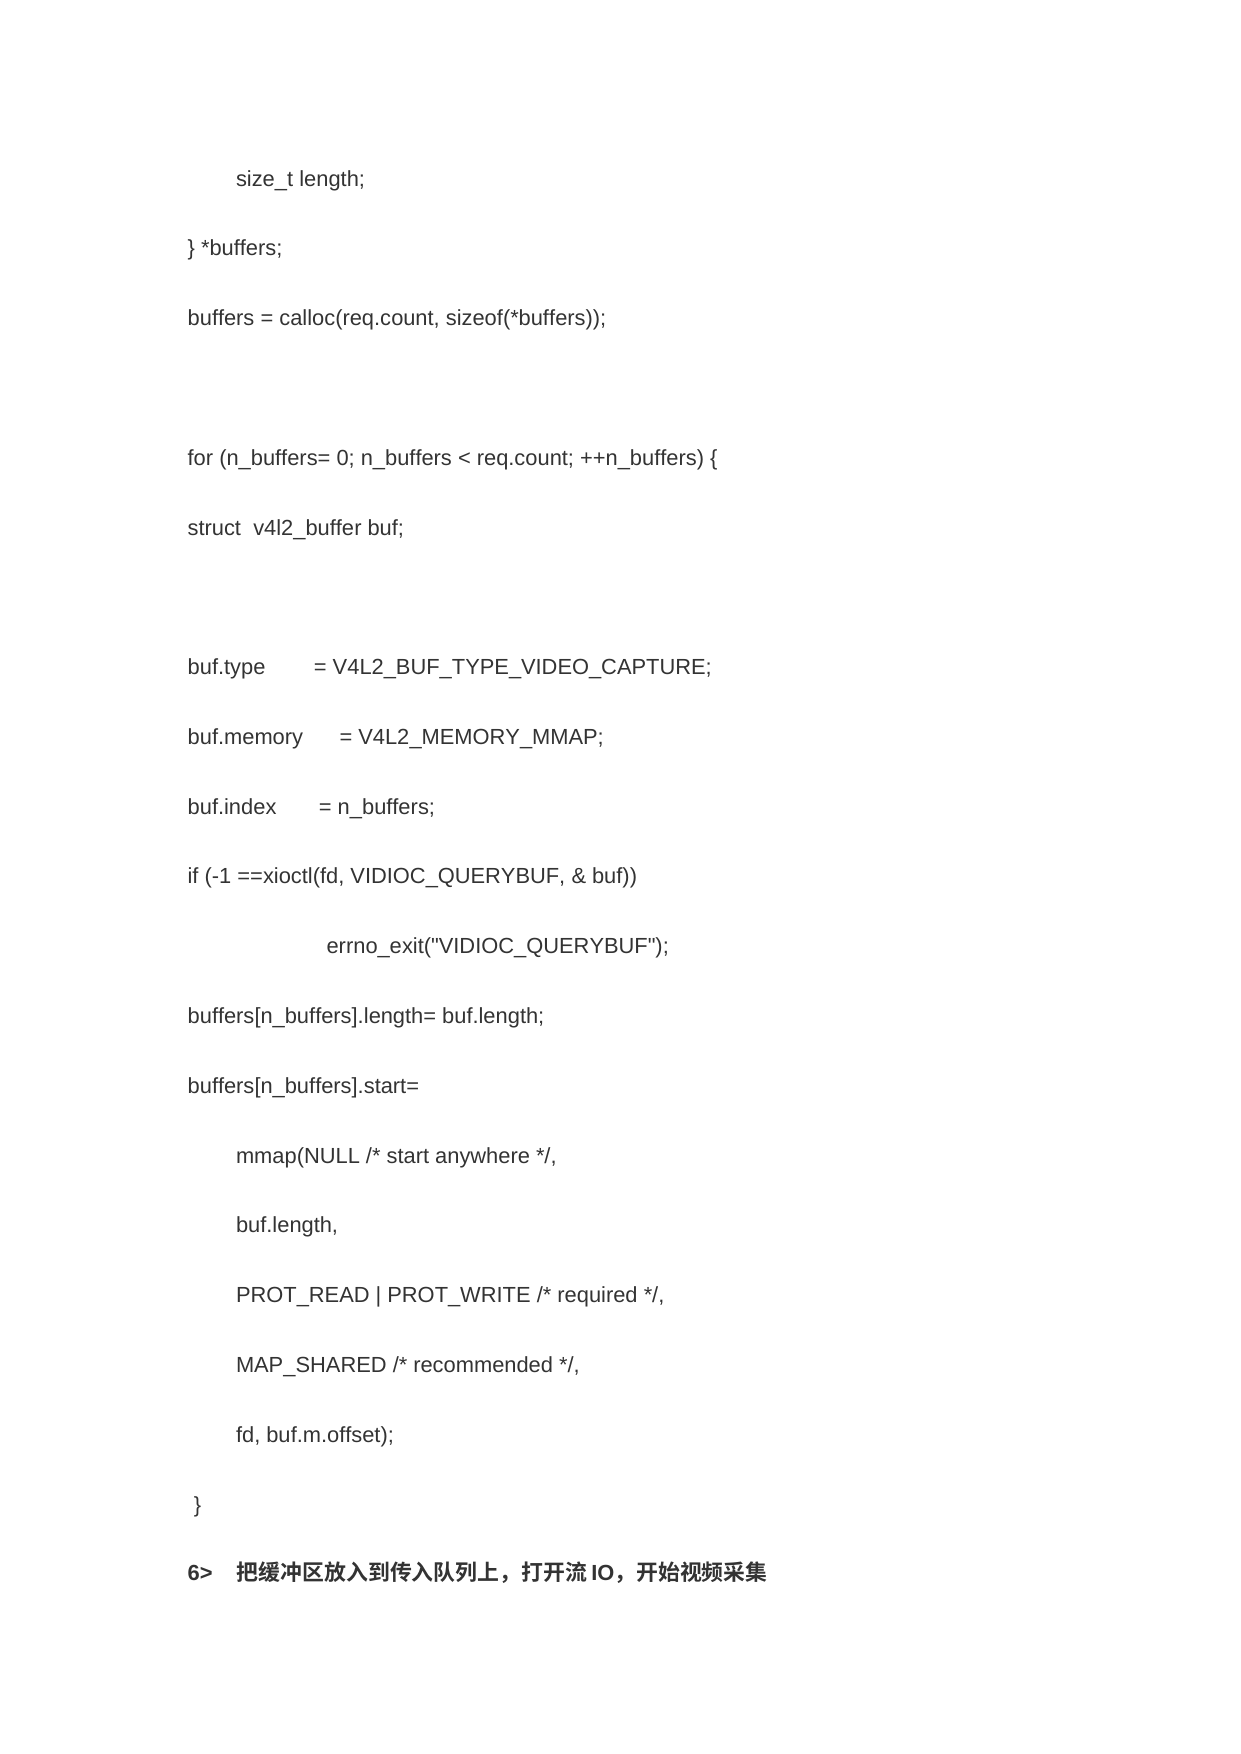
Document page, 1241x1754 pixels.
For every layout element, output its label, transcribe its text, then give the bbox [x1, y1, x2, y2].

text mmap(NULL /* start anywhere */, [187, 1127, 1053, 1168]
text fd, buf.m.offset); [187, 1406, 1053, 1447]
text MAP_SHARED /* recommended */, [187, 1336, 1053, 1377]
text 6> 把缓冲区放入到传入队列上，打开流IO，开始视频采集 [187, 1546, 1053, 1586]
text buffers = calloc(req.count, sizeof(*buffers)); [187, 289, 1053, 330]
text } [187, 1476, 1053, 1517]
text struct v4l2_buffer buf; [187, 499, 1053, 539]
text buf.length, [187, 1197, 1053, 1237]
text buffers[n_buffers].length= buf.length; [187, 987, 1053, 1028]
text for (n_buffers= 0; n_buffers < req.count; ++n_buffers) { [187, 429, 1053, 470]
text buf.index = n_buffers; [187, 778, 1053, 819]
text if (-1 ==xioctl(fd, VIDIOC_QUERYBUF, & buf)) [187, 848, 1053, 888]
text PROT_READ | PROT_WRITE /* required */, [187, 1267, 1053, 1307]
text buffers[n_buffers].start= [187, 1057, 1053, 1098]
text errno_exit("VIDIOC_QUERYBUF"); [187, 918, 1053, 958]
text } *buffers; [187, 220, 1053, 260]
text buf.type = V4L2_BUF_TYPE_VIDEO_CAPTURE; [187, 638, 1053, 679]
text buf.memory = V4L2_MEMORY_MMAP; [187, 708, 1053, 749]
text size_t length; [187, 150, 1053, 191]
